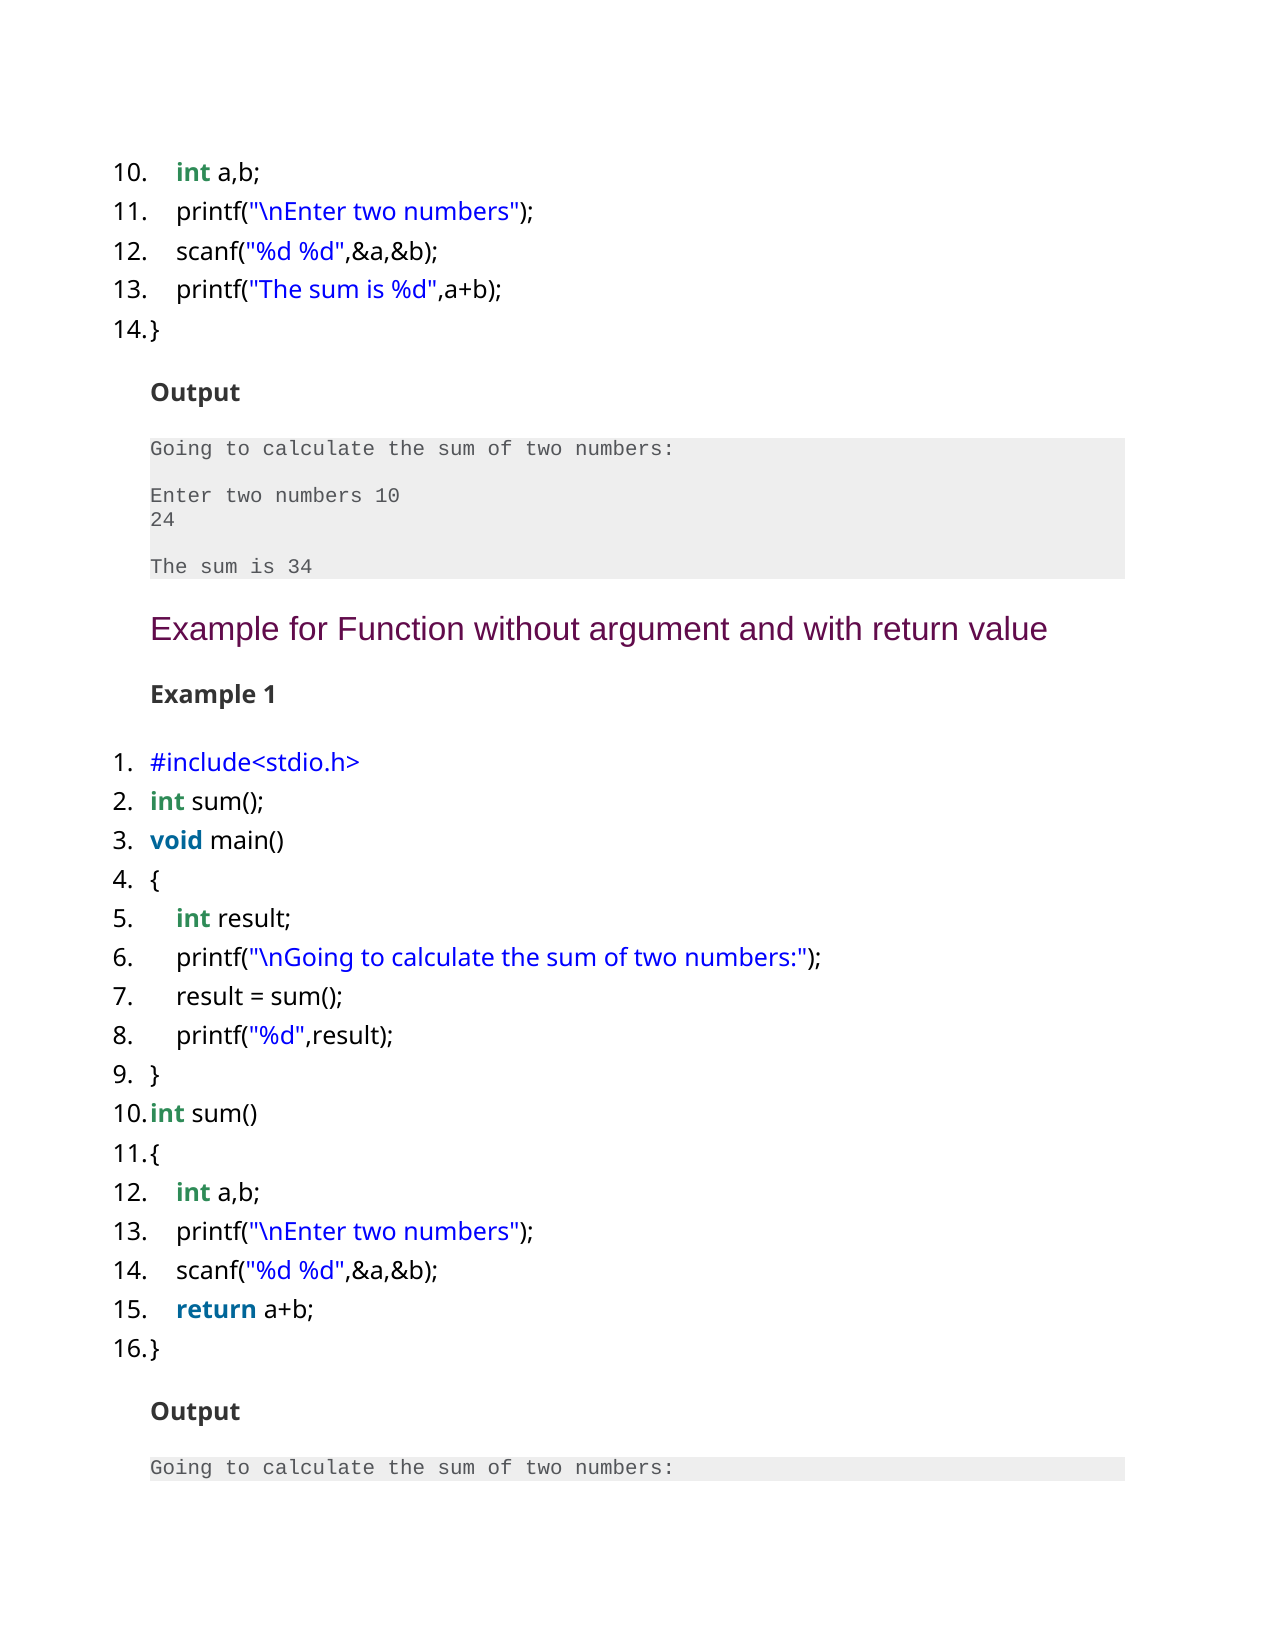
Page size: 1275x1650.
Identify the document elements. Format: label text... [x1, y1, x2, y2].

list return a+b; [112, 1286, 1125, 1326]
list scanf("%d %d",&a,&b); [112, 1247, 1125, 1286]
list int sum() [112, 1091, 1125, 1130]
list } [112, 1326, 1125, 1364]
list printf("%d",result); [112, 1013, 1125, 1052]
list { [112, 1130, 1125, 1169]
list #include<stdio.h> [112, 739, 1125, 779]
text Enter two numbers 10 [150, 485, 1125, 509]
list int result; [112, 896, 1125, 935]
text Output [150, 1394, 1125, 1428]
list scanf("%d %d",&a,&b); [112, 228, 1125, 267]
list int a,b; [112, 150, 1125, 189]
text 24 [150, 509, 1125, 532]
list void main() [112, 818, 1125, 857]
text The sum is 34 [150, 556, 1125, 579]
list { [112, 857, 1125, 896]
text Going to calculate the sum of two numbers: [150, 1457, 1125, 1481]
list result = sum(); [112, 974, 1125, 1013]
list printf("\nGoing to calculate the sum of two numbers:"); [112, 935, 1125, 974]
text Going to calculate the sum of two numbers: [150, 438, 1125, 461]
list int a,b; [112, 1169, 1125, 1208]
text Example for Function without argument and with return value [150, 609, 1125, 647]
list printf("\nEnter two numbers"); [112, 189, 1125, 228]
list } [112, 1052, 1125, 1091]
text Output [150, 374, 1125, 408]
list printf("The sum is %d",a+b); [112, 267, 1125, 306]
list printf("\nEnter two numbers"); [112, 1208, 1125, 1247]
text Example 1 [150, 676, 1125, 710]
list } [112, 306, 1125, 345]
list int sum(); [112, 779, 1125, 818]
